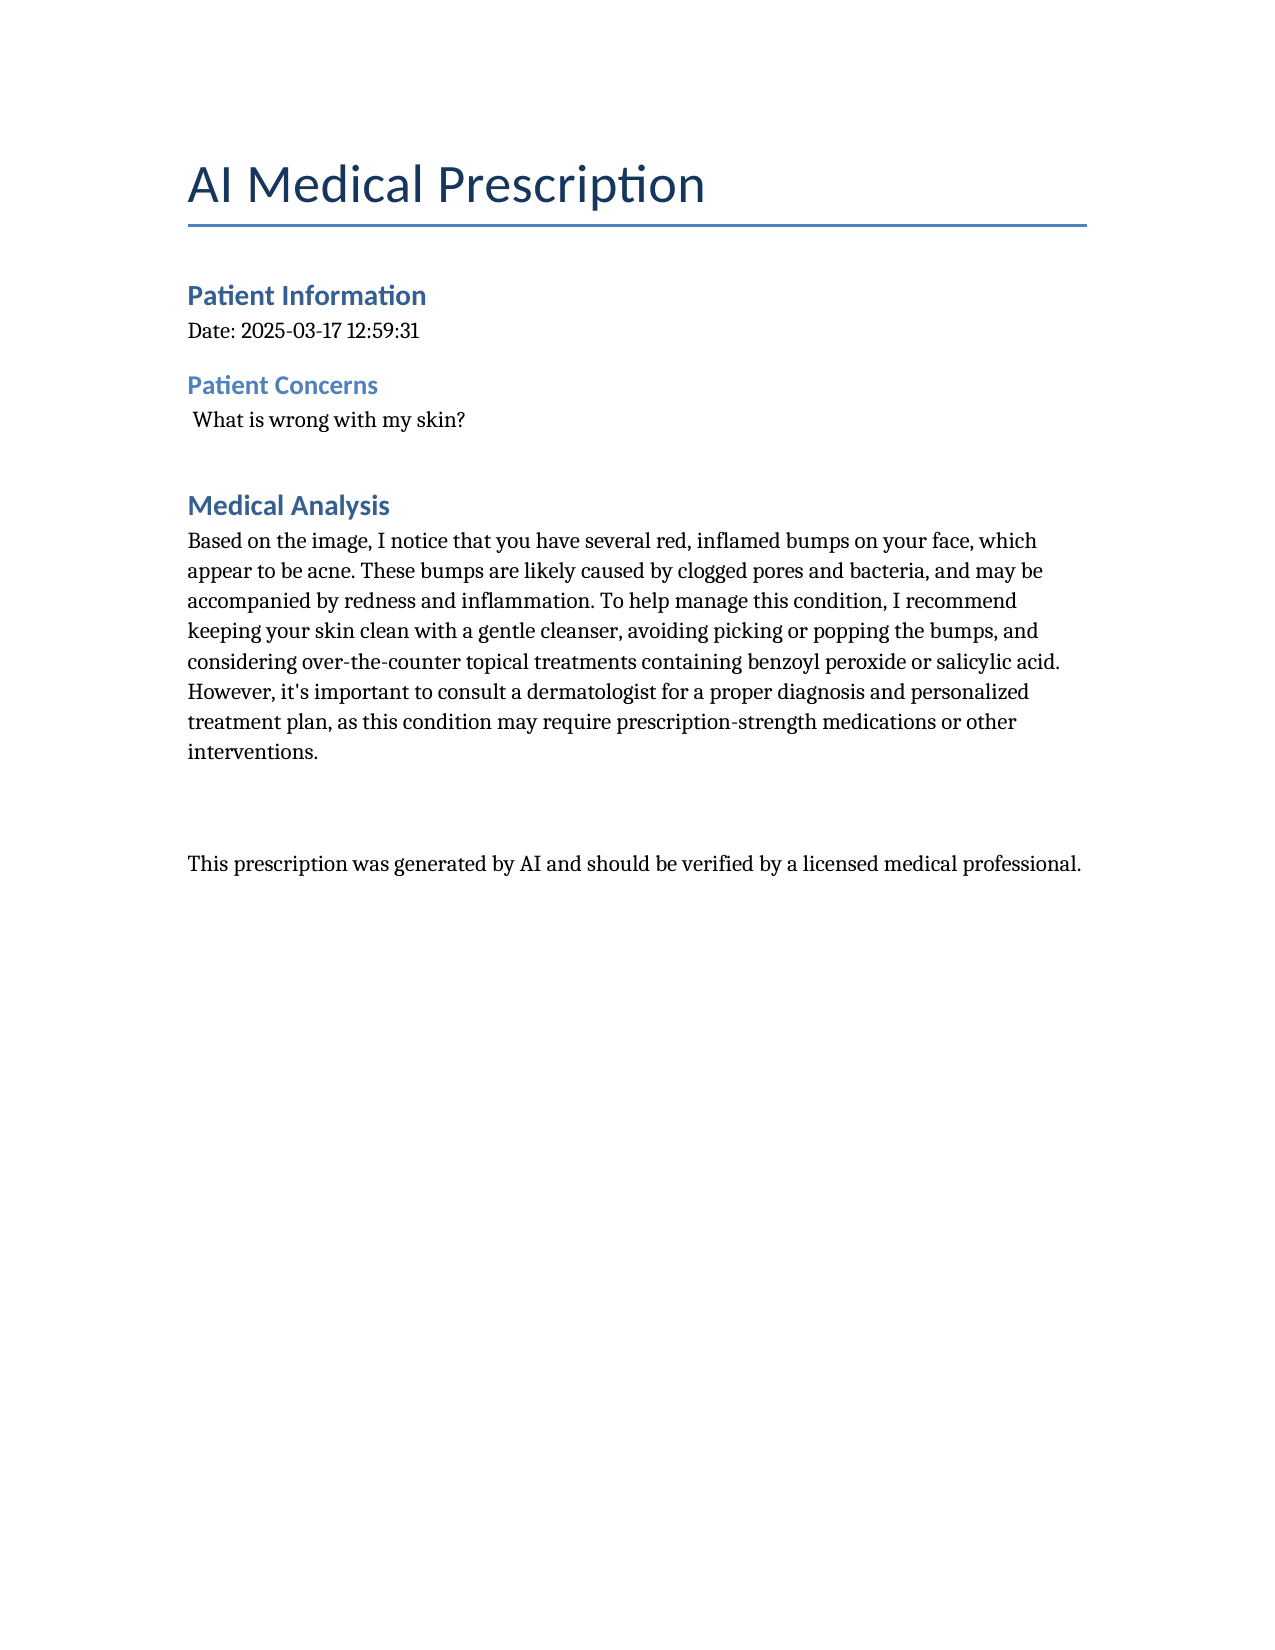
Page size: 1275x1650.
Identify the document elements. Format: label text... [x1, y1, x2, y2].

subtitle Patient Concerns [187, 368, 1087, 402]
text Based on the image, I notice that you have several red, inflamed bumps on your face, which appear to be acne. These bumps are likely caused by clogged pores and bacteria, and may be accompanied by redness and inflammation. To help manage this condition, I recommend keeping your skin clean with a gentle cleanser, avoiding picking or popping the bumps, and considering over-the-counter topical treatments containing benzoyl peroxide or salicylic acid. However, it's important to consult a dermatologist for a proper diagnosis and personalized treatment plan, as this condition may require prescription-strength medications or other interventions. [187, 528, 1087, 765]
subtitle Patient Information [187, 277, 1087, 312]
text What is wrong with my skin? [187, 406, 1087, 433]
title AI Medical Prescription [187, 150, 1087, 227]
text Date: 2025-03-17 12:59:31 [187, 317, 1087, 344]
subtitle Medical Analysis [187, 487, 1087, 522]
text This prescription was generated by AI and should be verified by a licensed medical professional. [187, 790, 1087, 877]
